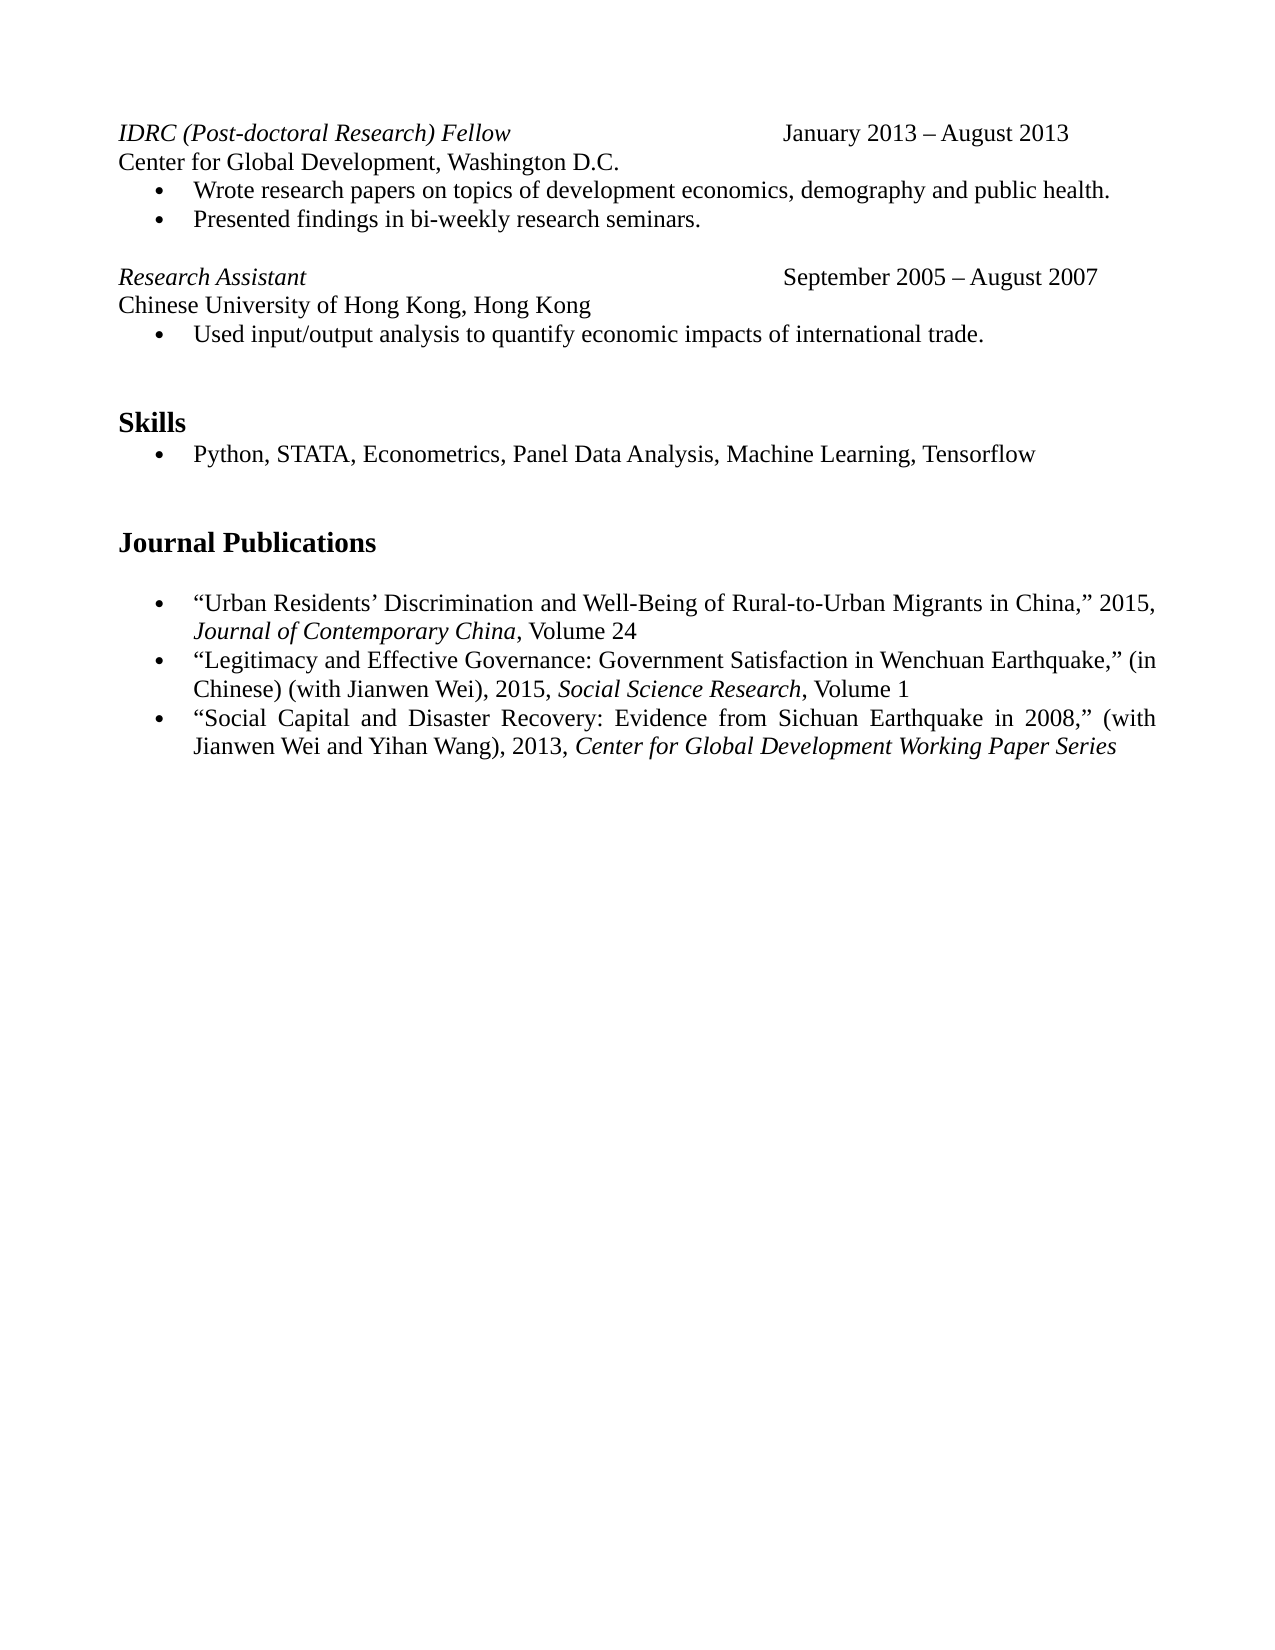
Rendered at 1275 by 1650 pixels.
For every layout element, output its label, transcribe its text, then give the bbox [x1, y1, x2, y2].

text Skills [118, 406, 1157, 439]
list Python, STATA, Econometrics, Panel Data Analysis, Machine Learning, Tensorflow [156, 439, 1157, 468]
text Center for Global Development, Washington D.C. [118, 147, 1157, 176]
list Used input/output analysis to quantify economic impacts of international trade. [156, 319, 1157, 348]
text Research Assistant September 2005 – August 2007 [118, 262, 1157, 291]
text Journal Publications [118, 525, 1157, 559]
list “Social Capital and Disaster Recovery: Evidence from Sichuan Earthquake in 2008,” (with Jianwen Wei and Yihan Wang), 2013, Center for Global Development Working Paper Series [156, 703, 1157, 760]
list Presented findings in bi-weekly research seminars. [156, 204, 1157, 233]
list Wrote research papers on topics of development economics, demography and public health. [156, 176, 1157, 204]
list “Legitimacy and Effective Governance: Government Satisfaction in Wenchuan Earthquake,” (in Chinese) (with Jianwen Wei), 2015, Social Science Research, Volume 1 [156, 645, 1157, 703]
text Chinese University of Hong Kong, Hong Kong [118, 291, 1157, 319]
list “Urban Residents’ Discrimination and Well-Being of Rural-to-Urban Migrants in China,” 2015, Journal of Contemporary China, Volume 24 [156, 588, 1157, 645]
text IDRC (Post-doctoral Research) Fellow January 2013 – August 2013 [118, 118, 1157, 147]
